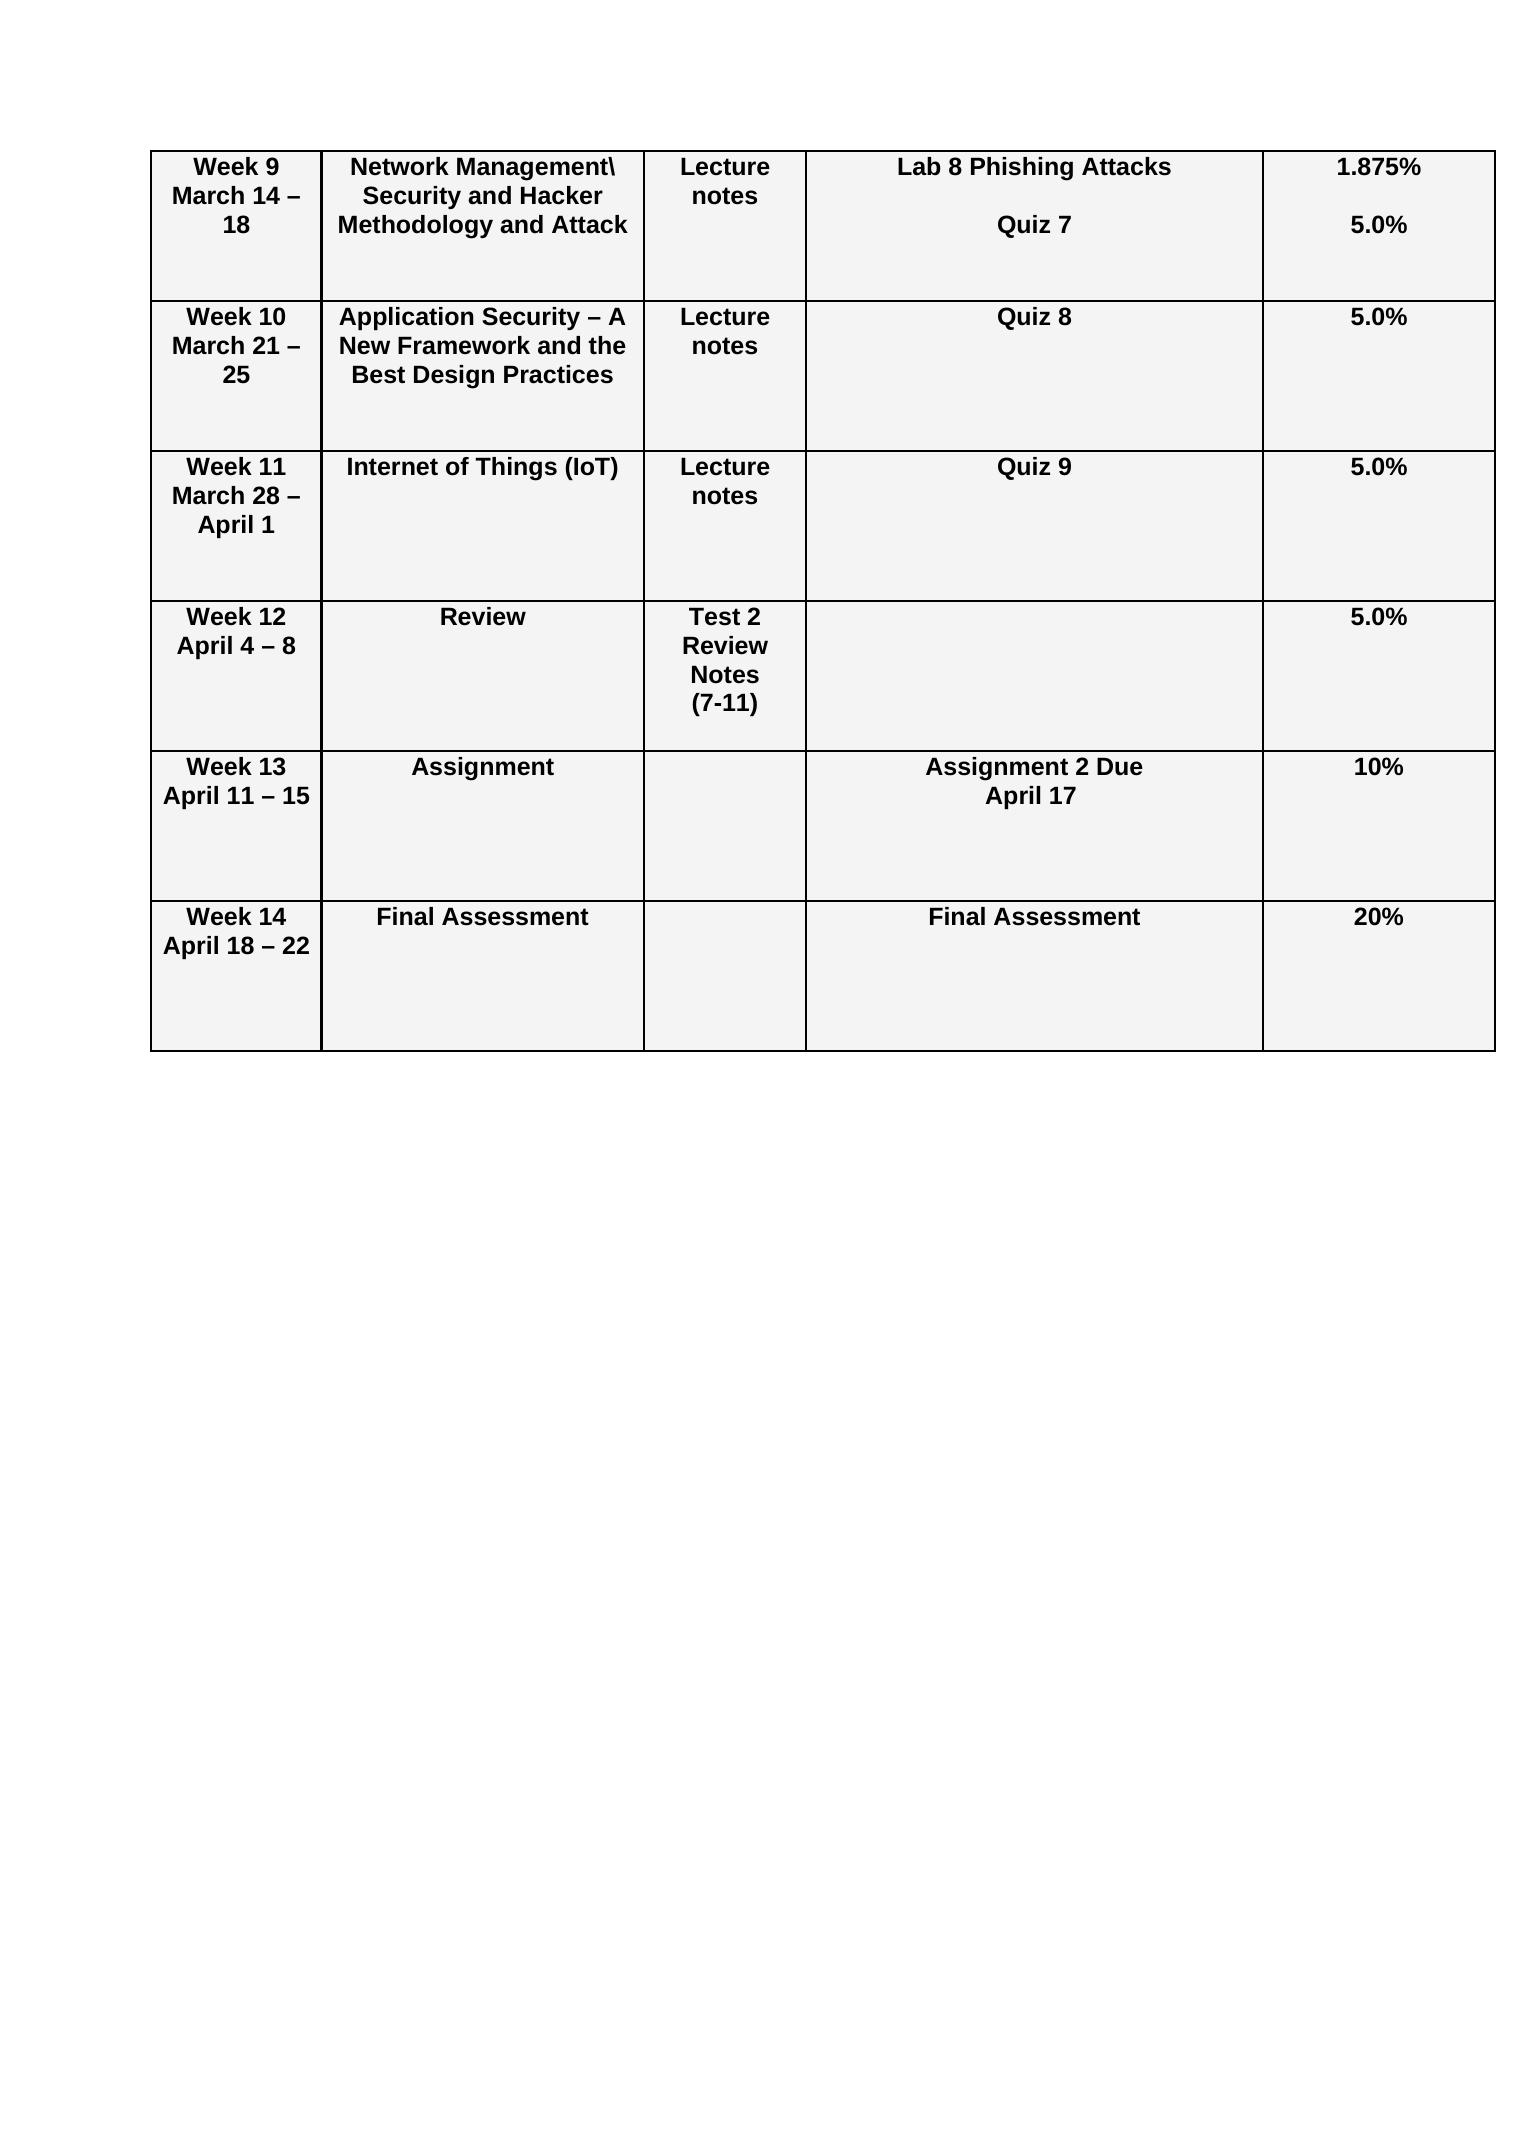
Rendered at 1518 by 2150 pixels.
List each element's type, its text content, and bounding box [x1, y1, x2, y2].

table_cell 5.0% [1264, 602, 1494, 750]
table_cell Week 14 April 18 – 22 [152, 902, 320, 1050]
table_cell Final Assessment [323, 902, 643, 1050]
table_cell Lecture notes [645, 152, 805, 300]
table_cell 5.0% [1264, 302, 1494, 450]
table_cell [645, 902, 805, 1050]
table_cell [807, 602, 1262, 750]
table_cell Test 2 Review Notes (7-11) [645, 602, 805, 750]
table_cell Network Management\Security and Hacker Methodology and Attack [323, 152, 643, 300]
table_cell [645, 752, 805, 900]
table_cell Week 10 March 21 – 25 [152, 302, 320, 450]
table_cell Quiz 8 [807, 302, 1262, 450]
table_cell Week 11 March 28 – April 1 [152, 452, 320, 600]
table_cell 10% [1264, 752, 1494, 900]
table_cell 5.0% [1264, 452, 1494, 600]
table_cell Week 12 April 4 – 8 [152, 602, 320, 750]
table_cell Lecture notes [645, 452, 805, 600]
table_cell Lab 8 Phishing Attacks Quiz 7 [807, 152, 1262, 300]
table_cell Week 9 March 14 – 18 [152, 152, 320, 300]
table_cell Assignment [323, 752, 643, 900]
table_cell Lecture notes [645, 302, 805, 450]
table_cell Week 13 April 11 – 15 [152, 752, 320, 900]
table_cell Application Security – A New Framework and the Best Design Practices [323, 302, 643, 450]
table_cell Review [323, 602, 643, 750]
table_cell Final Assessment [807, 902, 1262, 1050]
table_cell Assignment 2 Due April 17 [807, 752, 1262, 900]
table_cell 20% [1264, 902, 1494, 1050]
table_cell 1.875% 5.0% [1264, 152, 1494, 300]
table_cell Internet of Things (IoT) [323, 452, 643, 600]
table_cell Quiz 9 [807, 452, 1262, 600]
